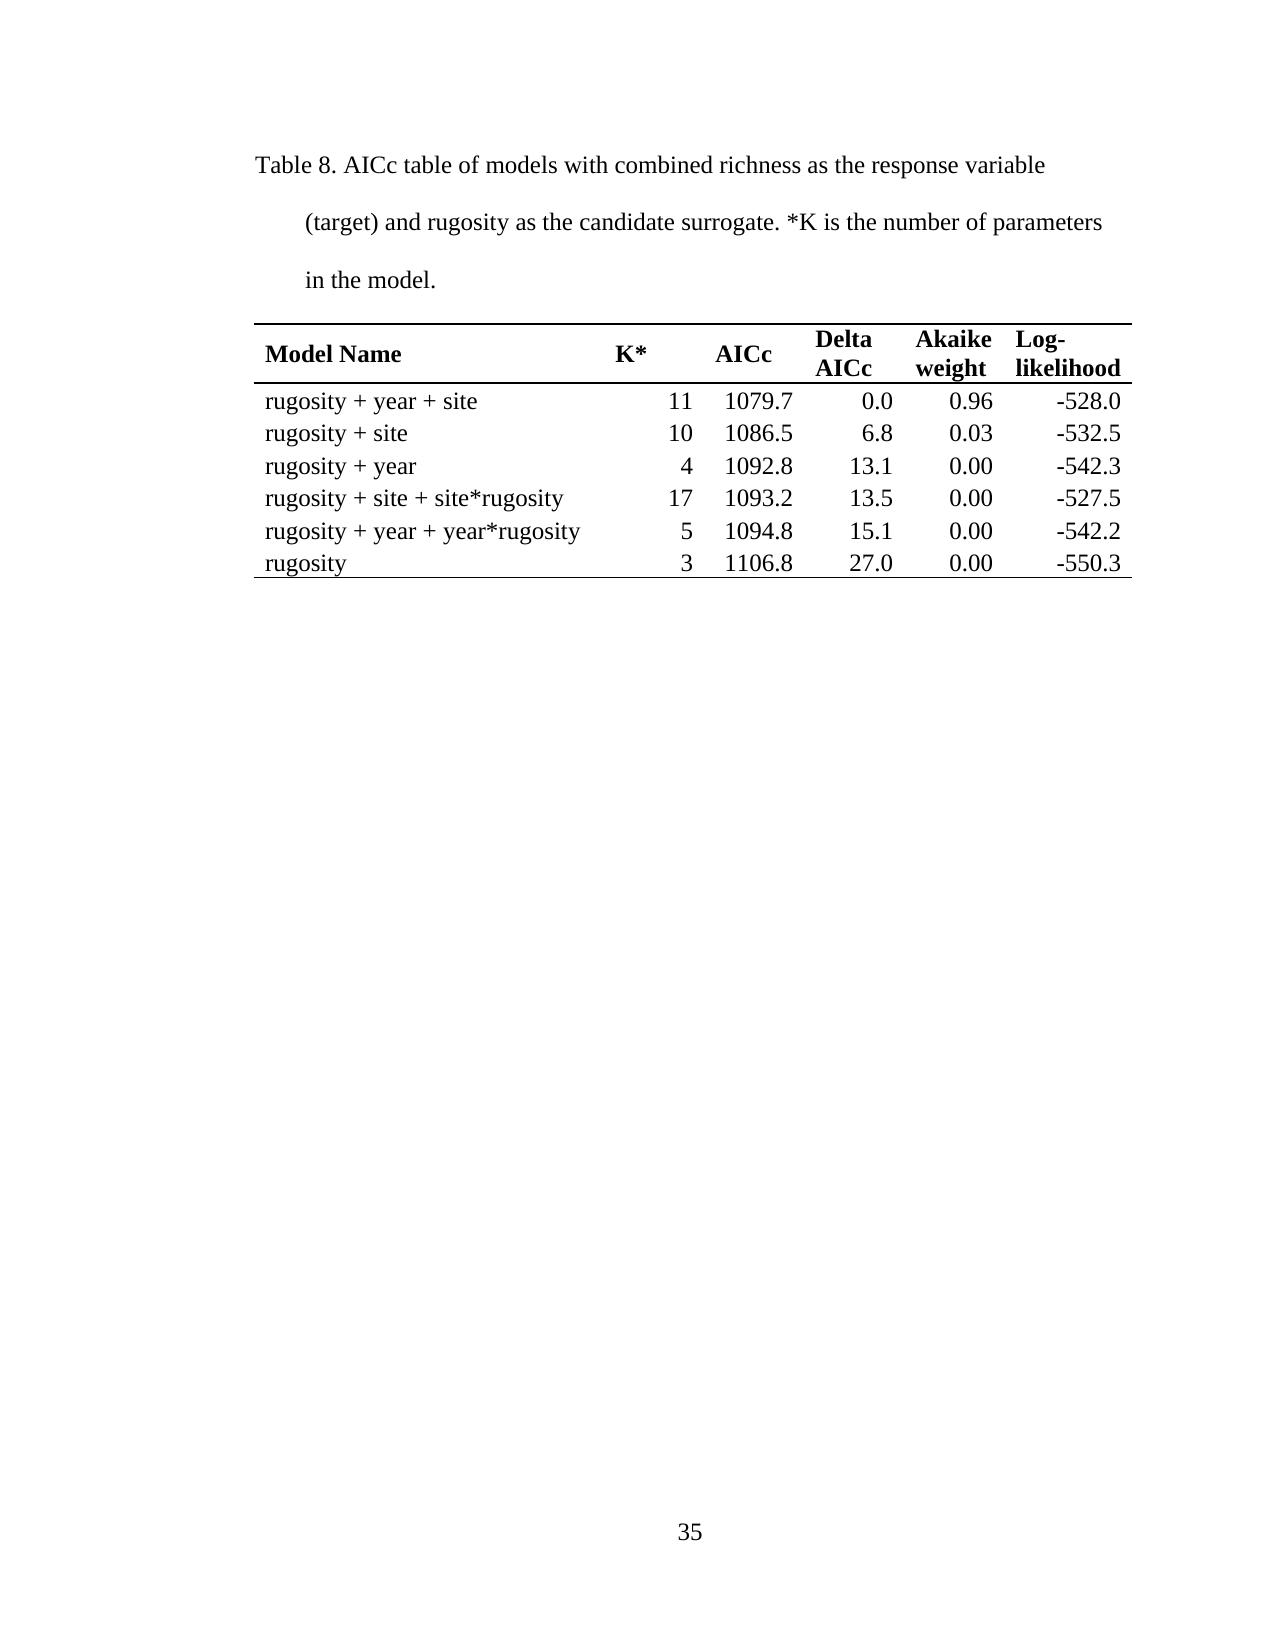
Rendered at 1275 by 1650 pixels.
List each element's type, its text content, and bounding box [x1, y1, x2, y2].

table_cell 13.1 [804, 447, 904, 479]
table_cell 1094.8 [704, 512, 804, 544]
table_cell 5 [604, 512, 704, 544]
table_cell 13.5 [804, 480, 904, 512]
table_cell 4 [604, 447, 704, 479]
table_cell -542.3 [1004, 447, 1132, 479]
table_cell 1086.5 [704, 415, 804, 447]
table_cell 0.03 [904, 415, 1004, 447]
table_cell 0.96 [904, 384, 1004, 414]
table_header Model Name [254, 325, 604, 382]
table_cell 0.00 [904, 512, 1004, 544]
table_cell -550.3 [1004, 545, 1132, 577]
table_cell -527.5 [1004, 480, 1132, 512]
table_cell 1106.8 [704, 545, 804, 577]
table_header Delta AICc [804, 325, 904, 382]
table_cell -532.5 [1004, 415, 1132, 447]
table_header AICc [704, 325, 804, 382]
table_cell rugosity + year + site [254, 384, 604, 414]
table_cell 17 [604, 480, 704, 512]
table_cell 15.1 [804, 512, 904, 544]
table_header Akaike weight [904, 325, 1004, 382]
table_cell 3 [604, 545, 704, 577]
table_cell rugosity + year + year*rugosity [254, 512, 604, 544]
table_cell 1092.8 [704, 447, 804, 479]
table_cell 0.00 [904, 545, 1004, 577]
table_cell 0.0 [804, 384, 904, 414]
table_cell 1093.2 [704, 480, 804, 512]
text Table 8. AICc table of models with combined richness as the response variable (target) and rugosity as the candidate surrogate. *K is the number of parameters in the model. [255, 150, 1125, 294]
table_cell rugosity + year [254, 447, 604, 479]
table_cell 27.0 [804, 545, 904, 577]
table_header Log-likelihood [1004, 325, 1132, 382]
table_cell -528.0 [1004, 384, 1132, 414]
table_cell 6.8 [804, 415, 904, 447]
table_cell rugosity [254, 545, 604, 577]
table_cell -542.2 [1004, 512, 1132, 544]
table_cell 1079.7 [704, 384, 804, 414]
table_header K* [604, 325, 704, 382]
table_cell 0.00 [904, 480, 1004, 512]
table_cell rugosity + site [254, 415, 604, 447]
table_cell 11 [604, 384, 704, 414]
table_cell rugosity + site + site*rugosity [254, 480, 604, 512]
table_cell 10 [604, 415, 704, 447]
table_cell 0.00 [904, 447, 1004, 479]
